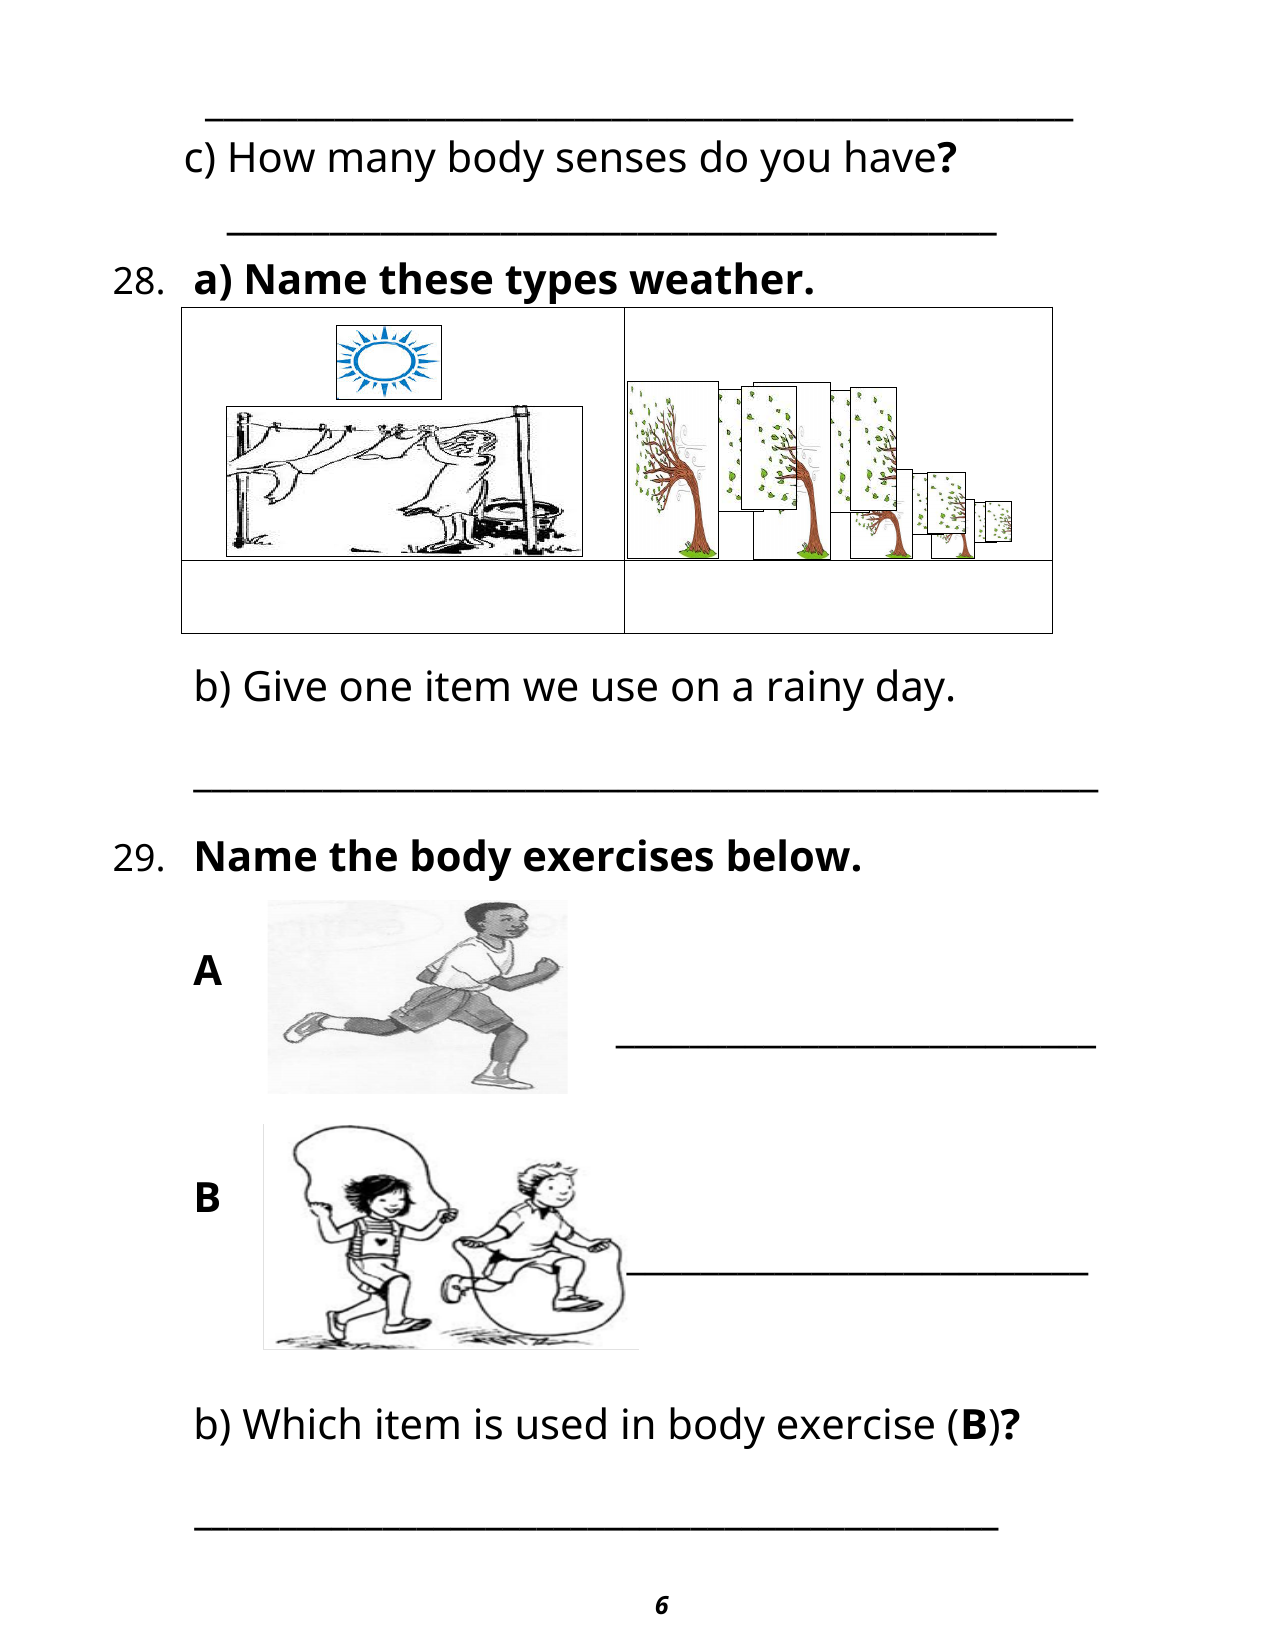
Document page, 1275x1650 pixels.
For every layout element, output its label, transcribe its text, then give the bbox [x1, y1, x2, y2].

text _______________________________________________ [75, 1480, 1228, 1537]
table_header [625, 308, 1052, 560]
table_cell [625, 561, 1052, 633]
text _______________________________________________ [75, 71, 1228, 128]
picture [262, 1281, 639, 1351]
list b) Give one item we use on a rainy day. [193, 657, 1228, 714]
list __________________________ [193, 998, 1228, 1054]
text c) How many body senses do you have? [75, 128, 1228, 184]
table_header [182, 308, 624, 560]
list _________________________ [193, 1225, 1228, 1281]
table_cell [182, 561, 624, 633]
list a) Name these types weather. [112, 250, 1228, 307]
list _________________________________________________ [193, 742, 1228, 799]
list A [193, 941, 1228, 998]
picture [262, 1124, 639, 1168]
list Name the body exercises below. [112, 827, 1228, 884]
list B [193, 1168, 1228, 1225]
text _____________________________________________ [75, 184, 1228, 241]
list b) Which item is used in body exercise (B)? [193, 1395, 1228, 1452]
